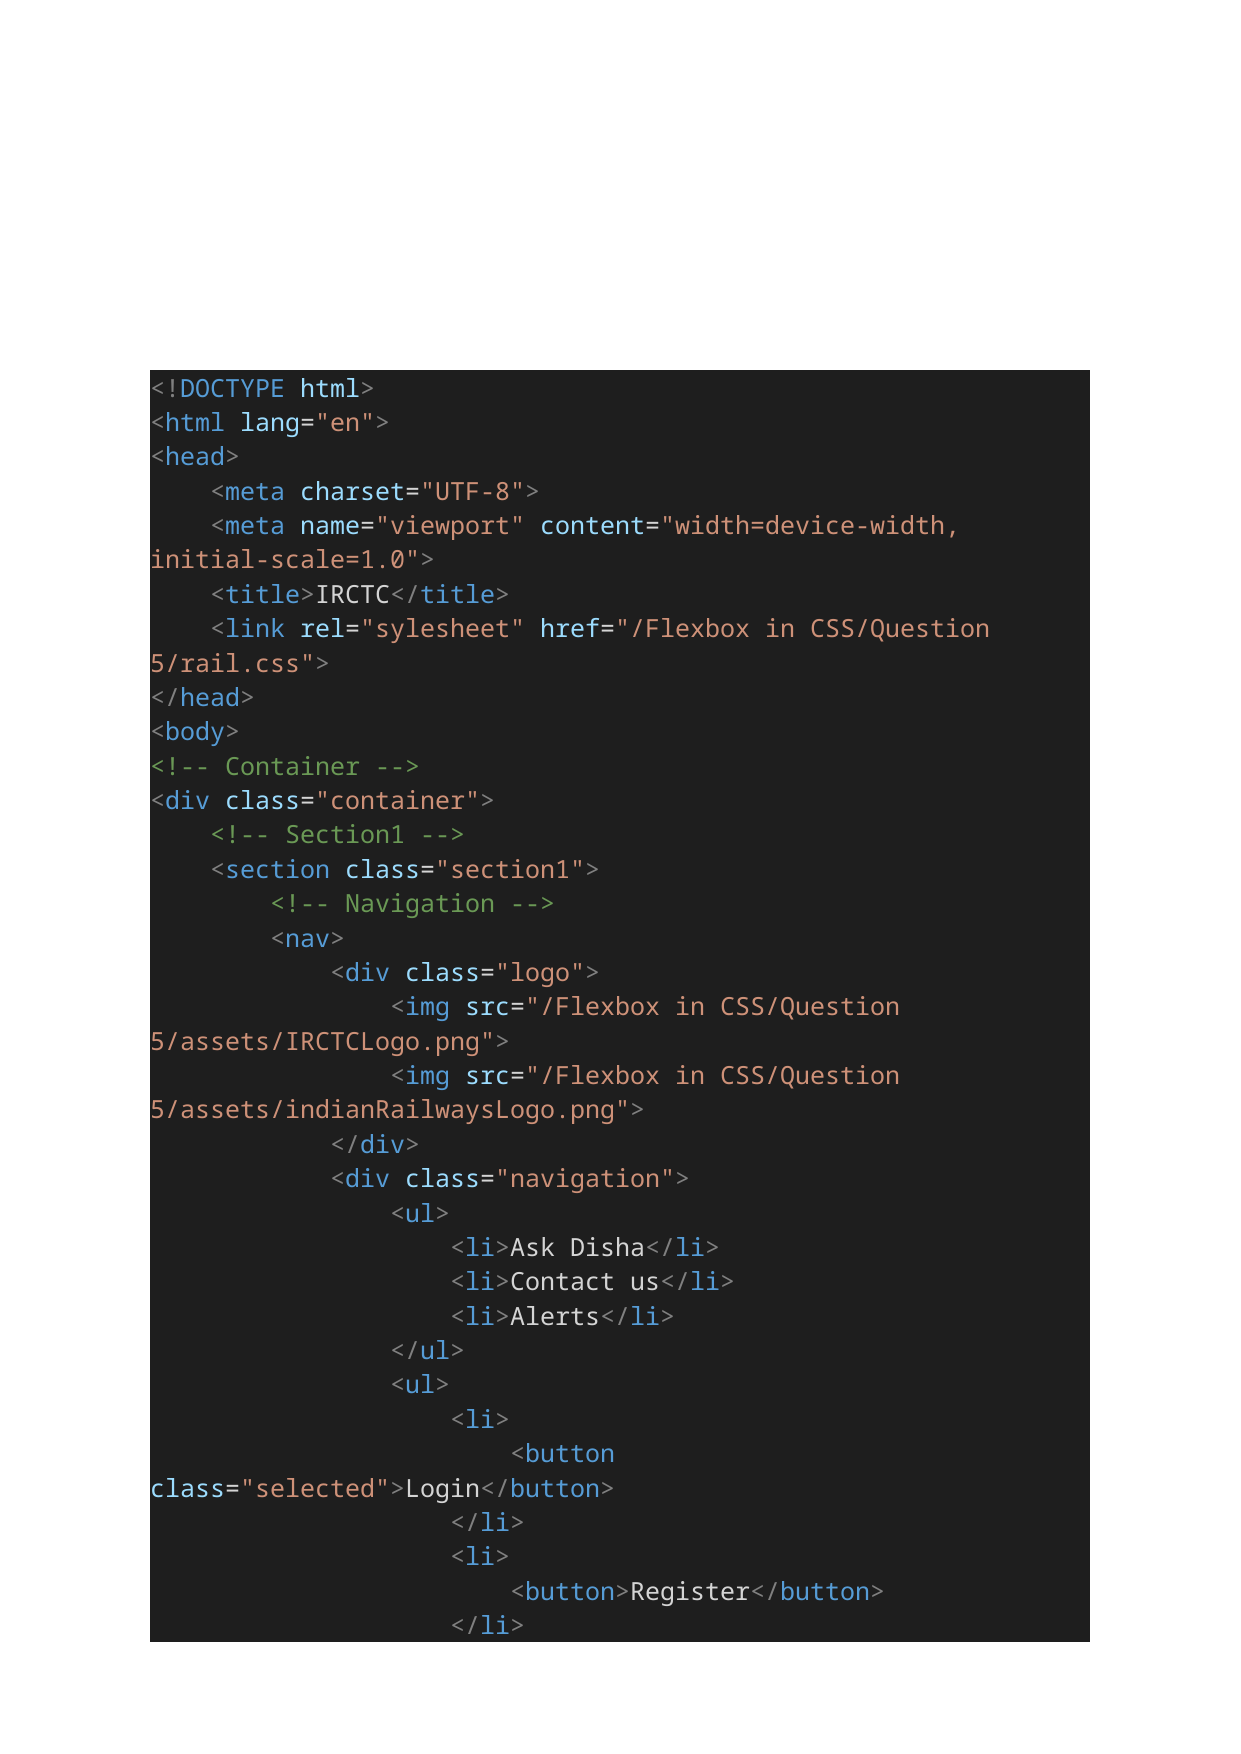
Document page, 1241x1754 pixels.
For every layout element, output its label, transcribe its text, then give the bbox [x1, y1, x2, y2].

text </li> [150, 1504, 1090, 1539]
text <div class="container"> [150, 782, 1090, 817]
text <!-- Navigation --> [150, 886, 1090, 920]
text <meta name="viewport" content="width=device-width, initial-scale=1.0"> [150, 507, 1090, 576]
text <link rel="sylesheet" href="/Flexbox in CSS/Question 5/rail.css"> [150, 611, 1090, 679]
text <title>IRCTC</title> [150, 576, 1090, 611]
text <button>Register</button> [150, 1573, 1090, 1607]
text <section class="section1"> [150, 851, 1090, 886]
text <li>Ask Disha</li> [150, 1229, 1090, 1264]
text <div class="navigation"> [150, 1161, 1090, 1195]
text <!-- Section1 --> [150, 817, 1090, 851]
text <nav> [150, 920, 1090, 954]
text <li> [150, 1401, 1090, 1436]
text <html lang="en"> [150, 404, 1090, 439]
text <img src="/Flexbox in CSS/Question 5/assets/indianRailwaysLogo.png"> [150, 1057, 1090, 1126]
text <body> [150, 714, 1090, 748]
text <div class="logo"> [150, 954, 1090, 989]
text <button class="selected">Login</button> [150, 1436, 1090, 1504]
text </head> [150, 679, 1090, 714]
text <li>Alerts</li> [150, 1298, 1090, 1332]
text </li> [150, 1607, 1090, 1642]
text <!-- Container --> [150, 748, 1090, 782]
text <head> [150, 439, 1090, 473]
text <meta charset="UTF-8"> [150, 473, 1090, 507]
text </div> [150, 1126, 1090, 1161]
text <ul> [150, 1367, 1090, 1401]
text <!DOCTYPE html> [150, 370, 1090, 404]
text <li>Contact us</li> [150, 1264, 1090, 1298]
text <img src="/Flexbox in CSS/Question 5/assets/IRCTCLogo.png"> [150, 989, 1090, 1057]
text <ul> [150, 1195, 1090, 1229]
text <li> [150, 1539, 1090, 1573]
text </ul> [150, 1332, 1090, 1367]
